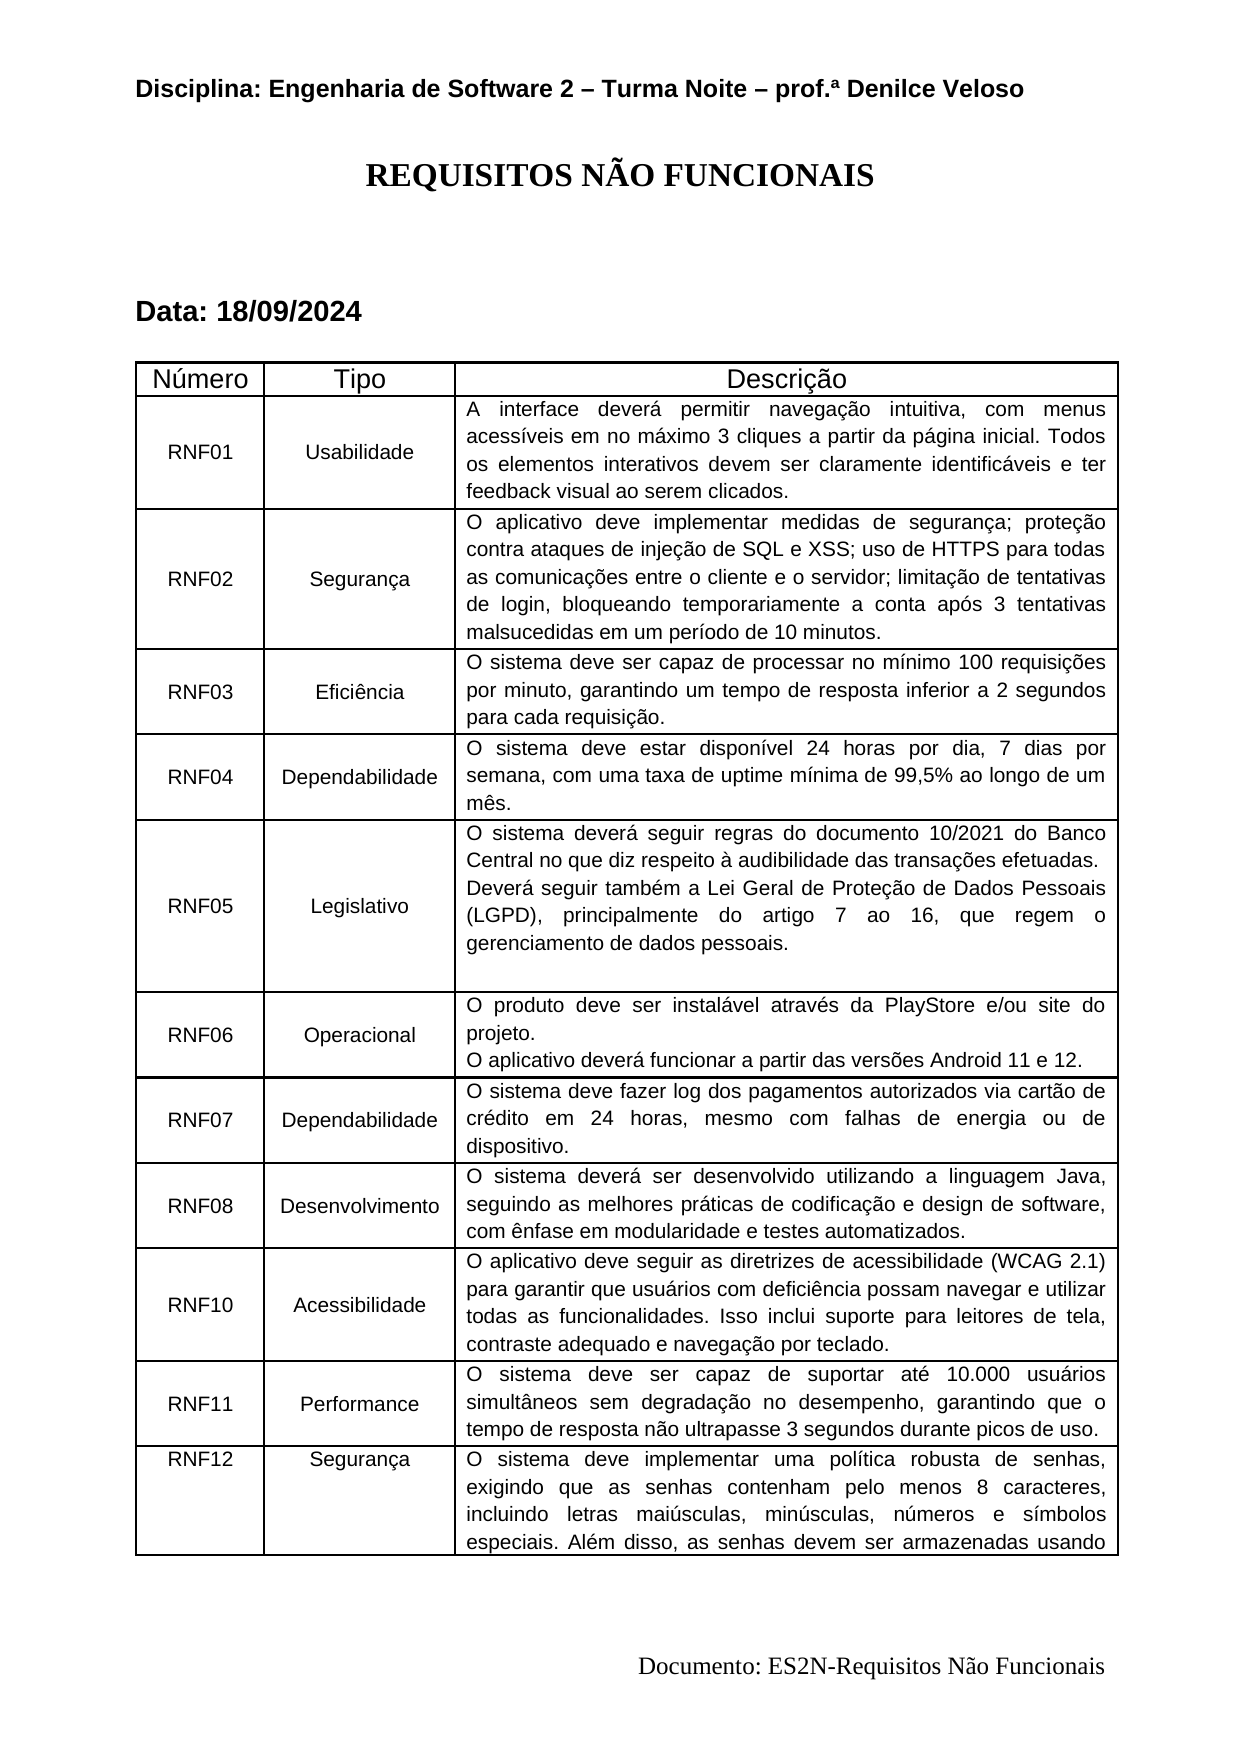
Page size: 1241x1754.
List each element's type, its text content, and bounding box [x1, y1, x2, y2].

table_cell O sistema deve fazer log dos pagamentos autorizados via cartão de crédito em 24 horas, mesmo com falhas de energia ou de dispositivo. [456, 1079, 1117, 1162]
text REQUISITOS NÃO FUNCIONAIS [135, 155, 1105, 194]
table_cell Dependabilidade [265, 1079, 454, 1162]
table_cell RNF08 [137, 1164, 263, 1247]
table_cell O sistema deve ser capaz de processar no mínimo 100 requisições por minuto, garantindo um tempo de resposta inferior a 2 segundos para cada requisição. [456, 650, 1117, 733]
table_header Número [137, 364, 263, 395]
table_cell Usabilidade [265, 397, 454, 508]
table_cell O sistema deverá seguir regras do documento 10/2021 do Banco Central no que diz respeito à audibilidade das transações efetuadas. Deverá seguir também a Lei Geral de Proteção de Dados Pessoais (LGPD), principalmente do artigo 7 ao 16, que regem o gerenciamento de dados pessoais. [456, 821, 1117, 991]
table_header Tipo [265, 364, 454, 395]
table_cell RNF03 [137, 650, 263, 733]
table_cell Acessibilidade [265, 1249, 454, 1360]
table_cell RNF05 [137, 821, 263, 991]
table_cell Operacional [265, 993, 454, 1076]
table_cell RNF04 [137, 735, 263, 818]
table_cell RNF12 [137, 1447, 263, 1554]
table_cell RNF06 [137, 993, 263, 1076]
table_cell Desenvolvimento [265, 1164, 454, 1247]
table_cell RNF07 [137, 1079, 263, 1162]
table_cell A interface deverá permitir navegação intuitiva, com menus acessíveis em no máximo 3 cliques a partir da página inicial. Todos os elementos interativos devem ser claramente identificáveis e ter feedback visual ao serem clicados. [456, 397, 1117, 508]
table_cell O aplicativo deve seguir as diretrizes de acessibilidade (WCAG 2.1) para garantir que usuários com deficiência possam navegar e utilizar todas as funcionalidades. Isso inclui suporte para leitores de tela, contraste adequado e navegação por teclado. [456, 1249, 1117, 1360]
table_cell Dependabilidade [265, 735, 454, 818]
table_cell O sistema deve estar disponível 24 horas por dia, 7 dias por semana, com uma taxa de uptime mínima de 99,5% ao longo de um mês. [456, 735, 1117, 818]
table_cell Legislativo [265, 821, 454, 991]
table_cell Performance [265, 1362, 454, 1445]
table_cell RNF10 [137, 1249, 263, 1360]
table_cell Eficiência [265, 650, 454, 733]
table_cell RNF01 [137, 397, 263, 508]
text Data: 18/09/2024 [135, 294, 1105, 328]
table_cell RNF11 [137, 1362, 263, 1445]
table_header Descrição [456, 364, 1117, 395]
table_cell Segurança [265, 1447, 454, 1554]
table_cell O aplicativo deve implementar medidas de segurança; proteção contra ataques de injeção de SQL e XSS; uso de HTTPS para todas as comunicações entre o cliente e o servidor; limitação de tentativas de login, bloqueando temporariamente a conta após 3 tentativas malsucedidas em um período de 10 minutos. [456, 510, 1117, 648]
table_cell Segurança [265, 510, 454, 648]
table_cell O sistema deve ser capaz de suportar até 10.000 usuários simultâneos sem degradação no desempenho, garantindo que o tempo de resposta não ultrapasse 3 segundos durante picos de uso. [456, 1362, 1117, 1445]
table_cell O sistema deverá ser desenvolvido utilizando a linguagem Java, seguindo as melhores práticas de codificação e design de software, com ênfase em modularidade e testes automatizados. [456, 1164, 1117, 1247]
table_cell O produto deve ser instalável através da PlayStore e/ou site do projeto. O aplicativo deverá funcionar a partir das versões Android 11 e 12. [456, 993, 1117, 1076]
table_cell RNF02 [137, 510, 263, 648]
